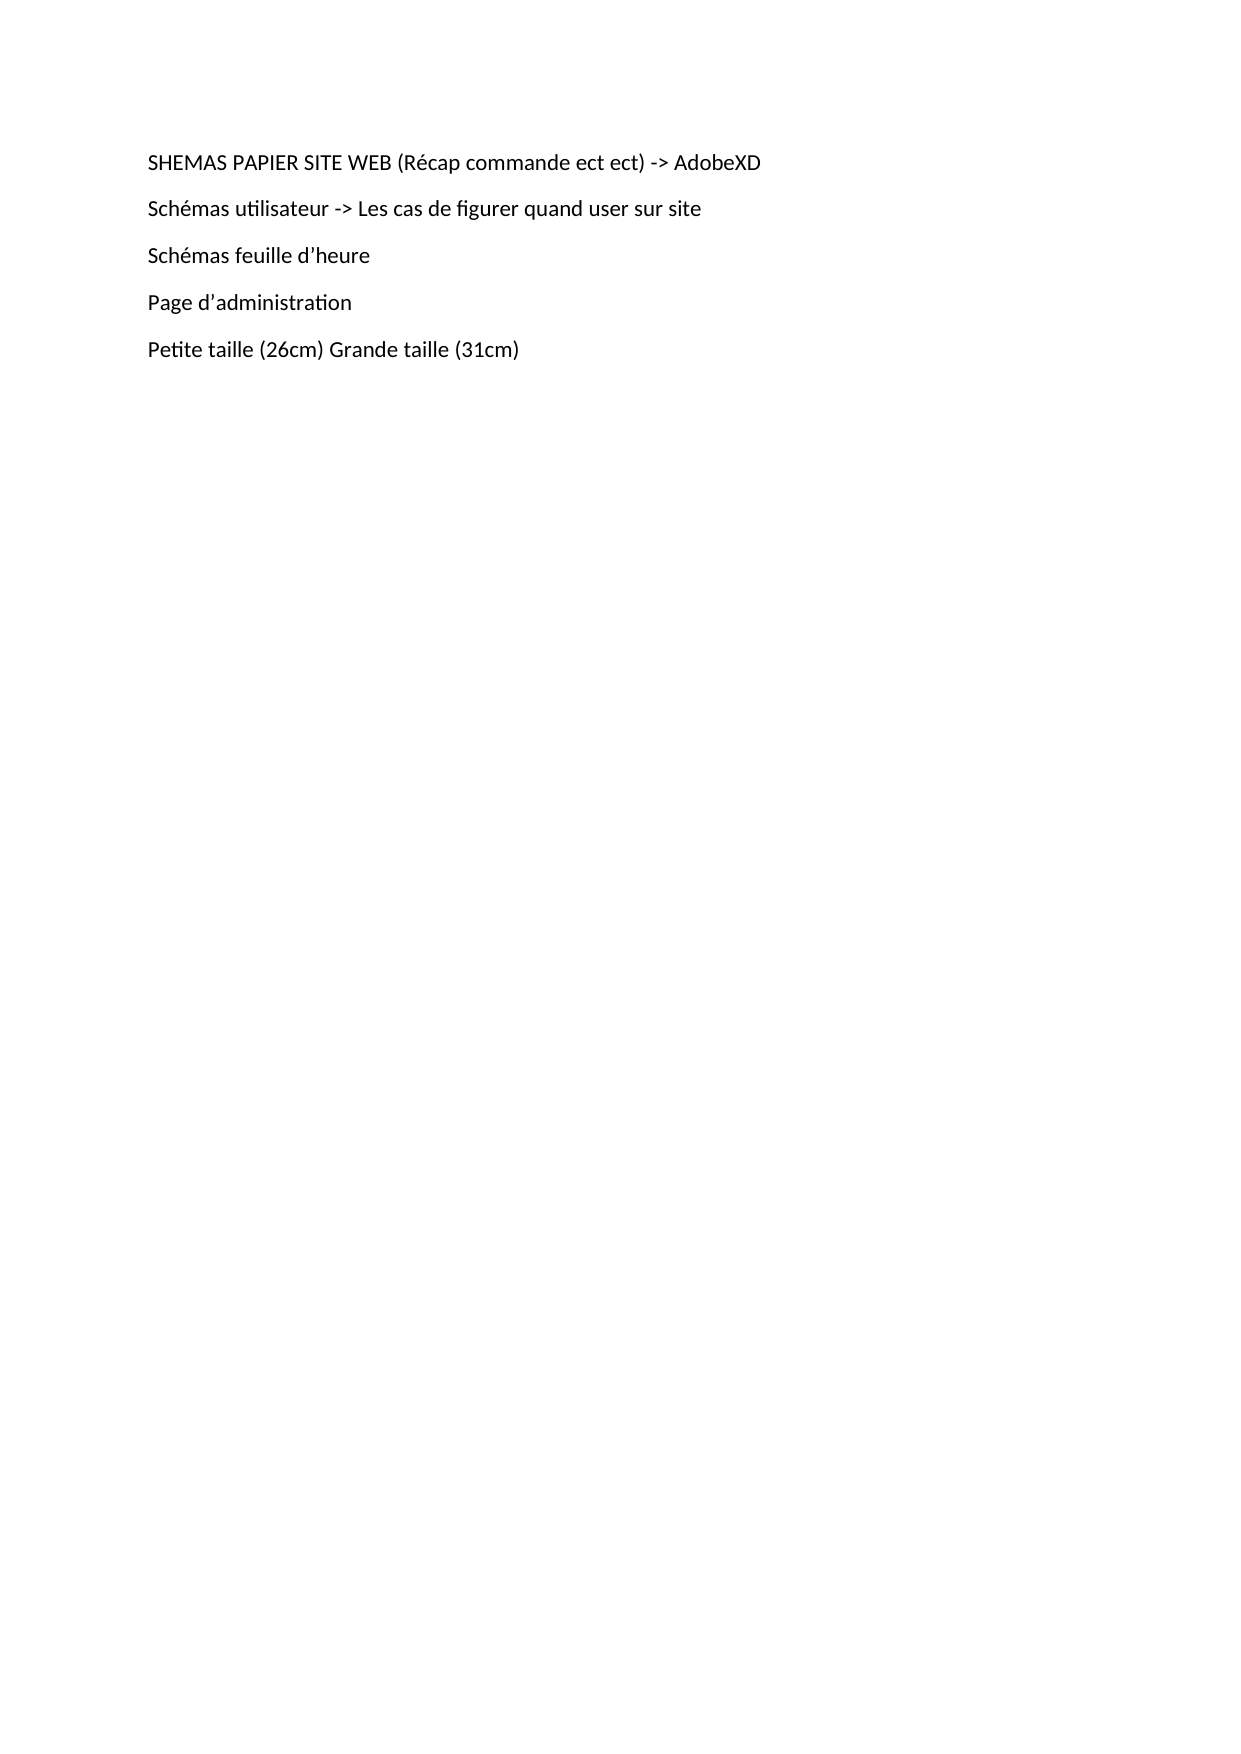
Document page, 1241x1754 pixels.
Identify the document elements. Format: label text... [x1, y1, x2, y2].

text Schémas feuille d’heure [148, 241, 1093, 269]
text Page d’administration [148, 288, 1093, 316]
text Petite taille (26cm) Grande taille (31cm) [148, 335, 1093, 363]
text SHEMAS PAPIER SITE WEB (Récap commande ect ect) -> AdobeXD [148, 148, 1093, 176]
text Schémas utilisateur -> Les cas de figurer quand user sur site [148, 194, 1093, 222]
